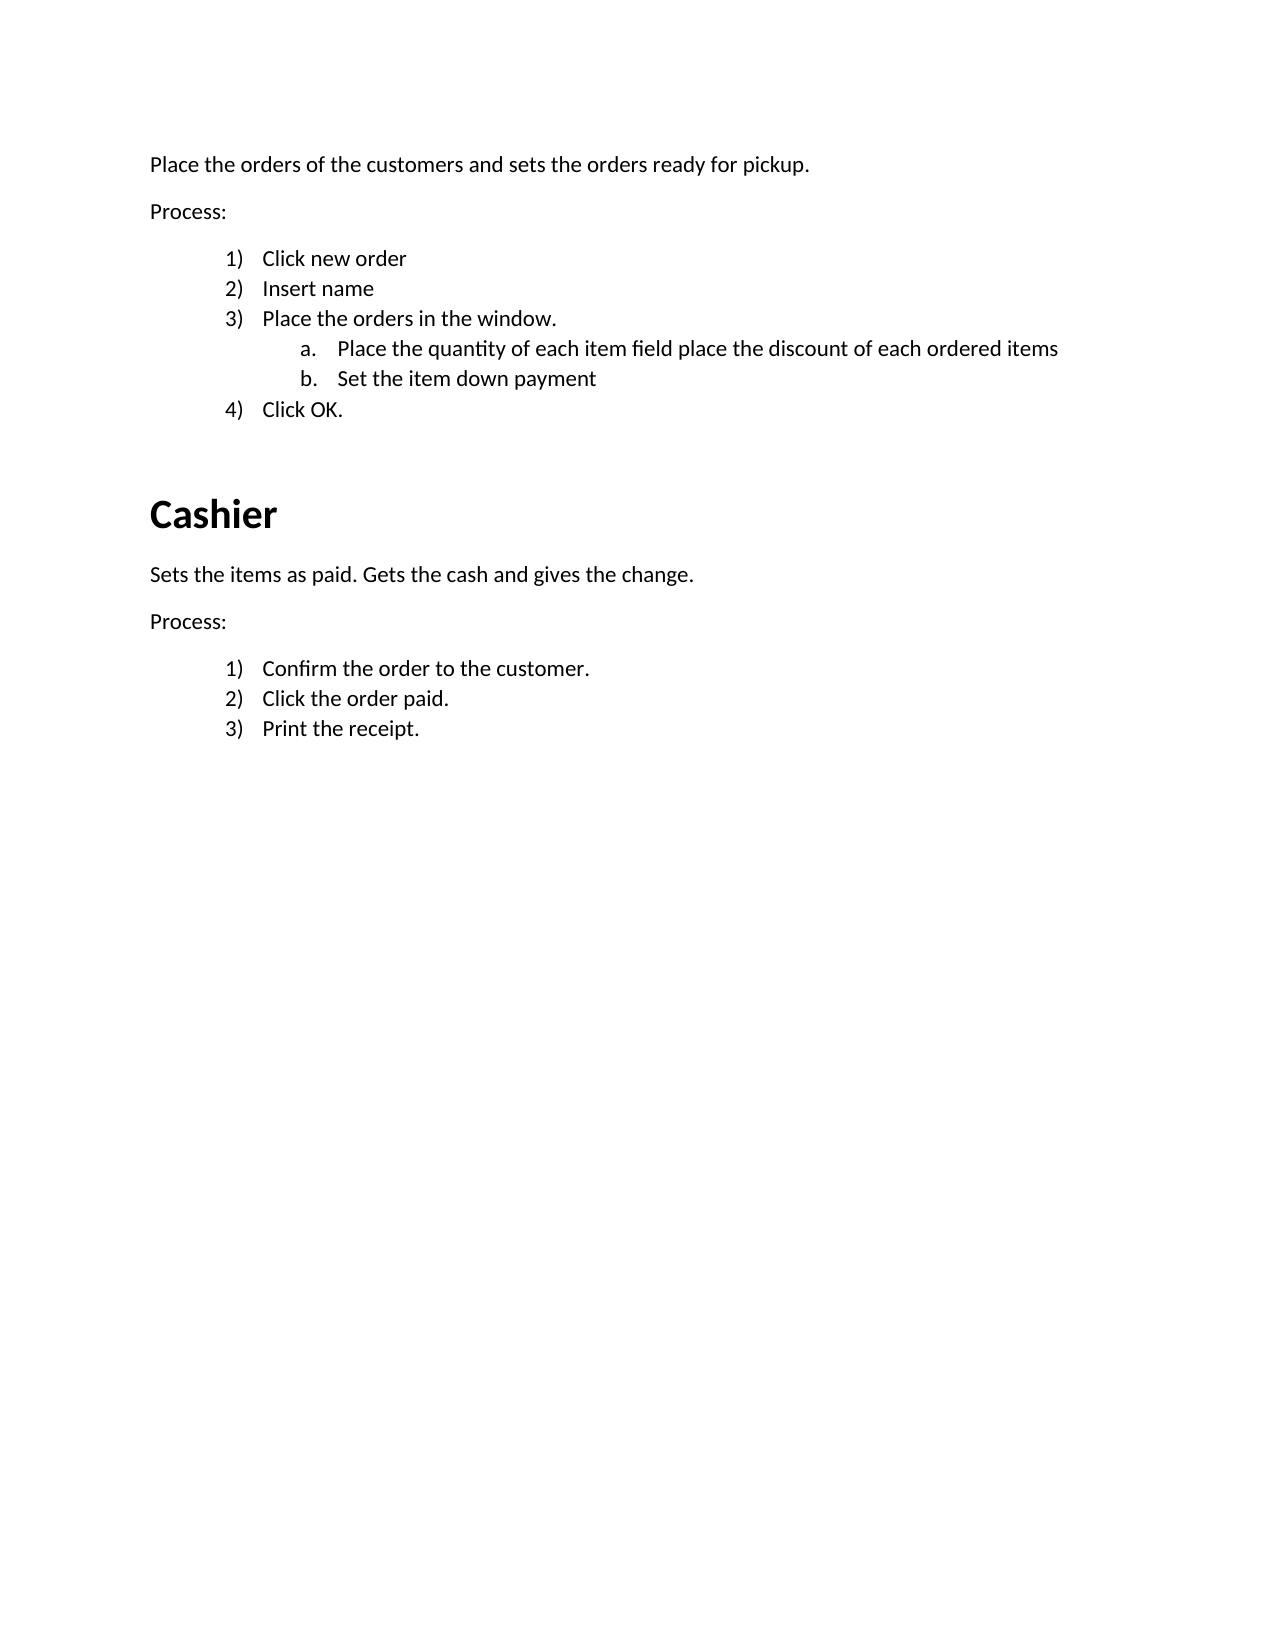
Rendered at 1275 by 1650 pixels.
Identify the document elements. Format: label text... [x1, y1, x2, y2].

list Click OK. [225, 395, 1125, 423]
list Insert name [225, 274, 1125, 302]
text Process: [150, 607, 1125, 635]
list Confirm the order to the customer. [225, 654, 1125, 682]
list Place the quantity of each item field place the discount of each ordered items [300, 334, 1125, 362]
list Set the item down payment [300, 364, 1125, 393]
text Place the orders of the customers and sets the orders ready for pickup. [150, 150, 1125, 178]
text Sets the items as paid. Gets the cash and gives the change. [150, 560, 1125, 588]
text Process: [150, 197, 1125, 225]
list Click the order paid. [225, 684, 1125, 712]
list Place the orders in the window. [225, 304, 1125, 332]
list Click new order [225, 244, 1125, 272]
text Cashier [150, 488, 1125, 539]
list Print the receipt. [225, 714, 1125, 742]
